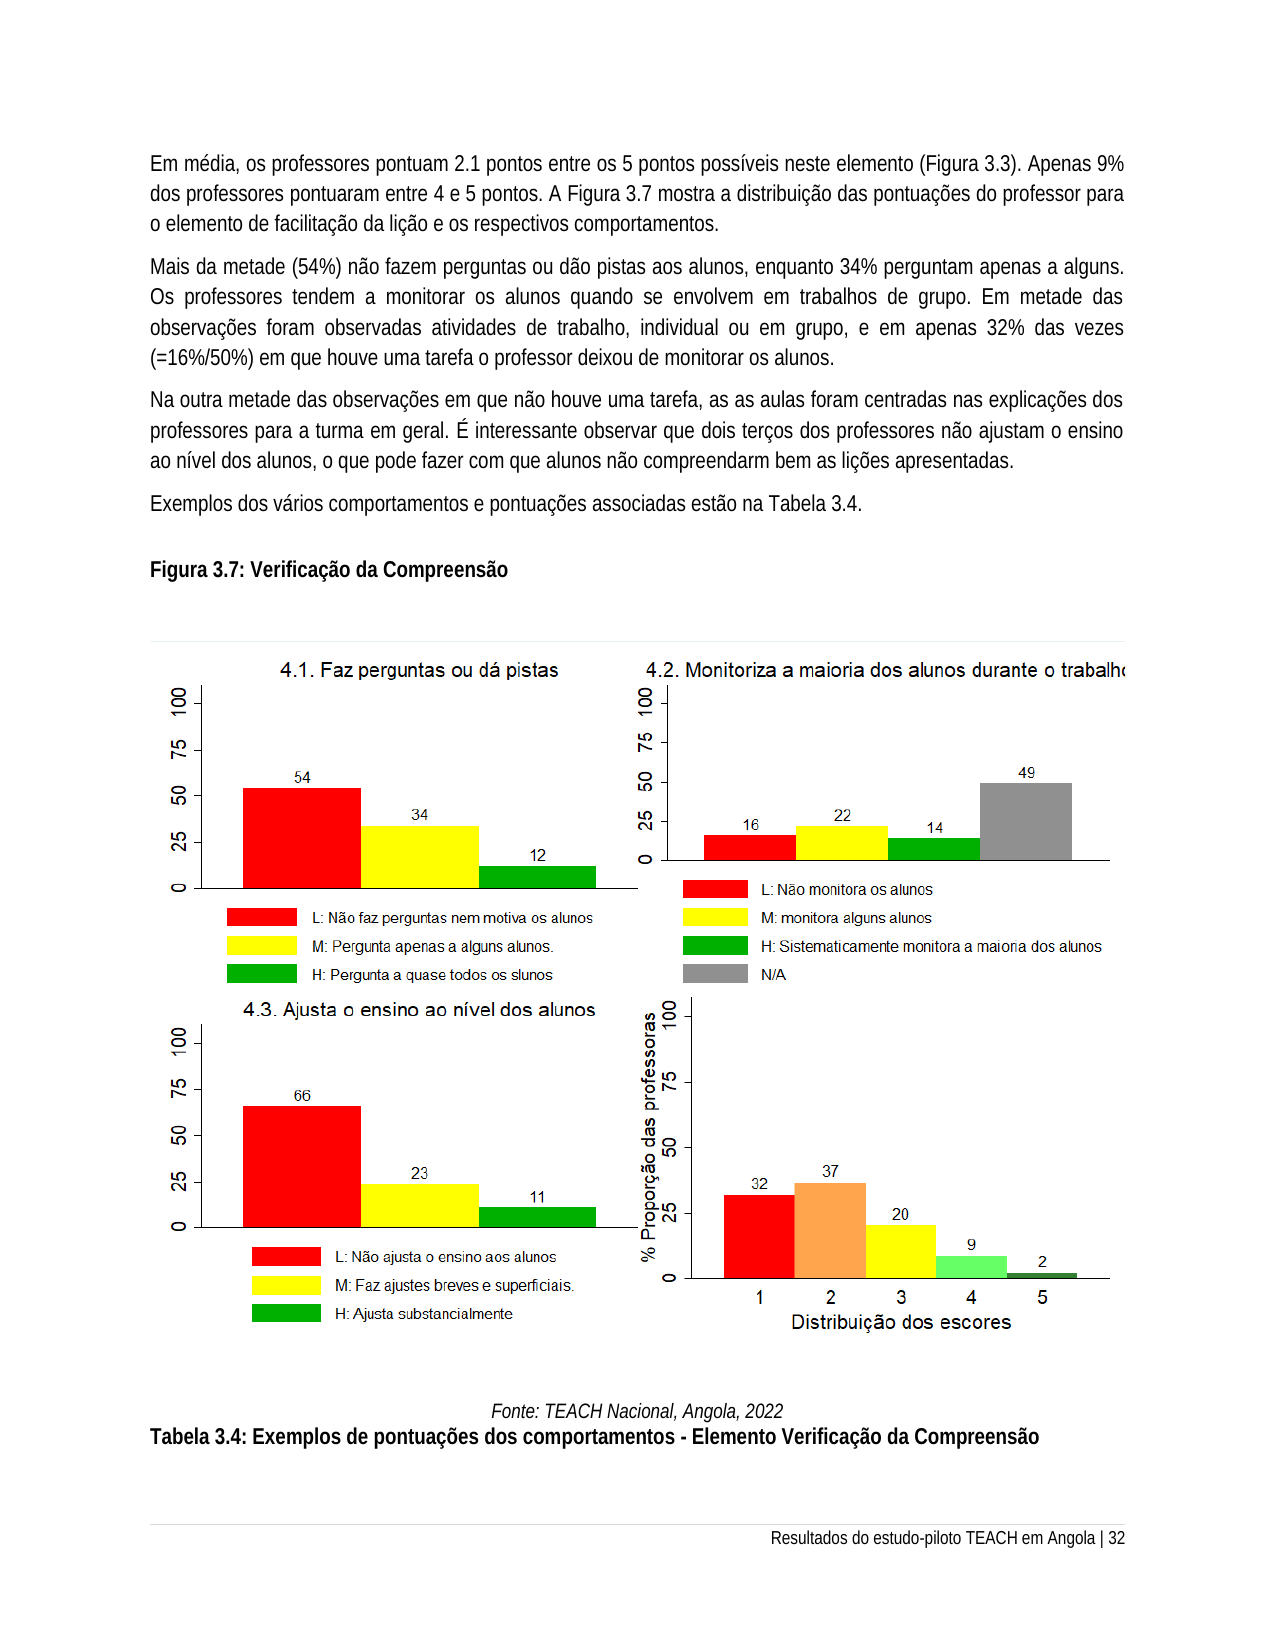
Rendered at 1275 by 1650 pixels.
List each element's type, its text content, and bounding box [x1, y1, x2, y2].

text Mais da metade (54%) não fazem perguntas ou dão pistas aos alunos, enquanto 34% perguntam apenas a alguns. Os professores tendem a monitorar os alunos quando se envolvem em trabalhos de grupo. Em metade das observações foram observadas atividades de trabalho, individual ou em grupo, e em apenas 32% das vezes (=16%/50%) em que houve uma tarefa o professor deixou de monitorar os alunos. [150, 253, 1125, 370]
text Na outra metade das observações em que não houve uma tarefa, as as aulas foram centradas nas explicações dos professores para a turma em geral. É interessante observar que dois terços dos professores não ajustam o ensino ao nível dos alunos, o que pode fazer com que alunos não compreendarm bem as lições apresentadas. [150, 386, 1125, 473]
text Fonte: TEACH Nacional, Angola, 2022 [150, 1399, 1125, 1423]
text Tabela 3.4: Exemplos de pontuações dos comportamentos - Elemento Verificação da Compreensão [150, 1423, 1125, 1449]
text Figura 3.7: Verificação da Compreensão [150, 559, 1125, 582]
text Em média, os professores pontuam 2.1 pontos entre os 5 pontos possíveis neste elemento (Figura 3.3). Apenas 9% dos professores pontuaram entre 4 e 5 pontos. A Figura 3.7 mostra a distribuição das pontuações do professor para o elemento de facilitação da lição e os respectivos comportamentos. [150, 150, 1125, 237]
text Exemplos dos vários comportamentos e pontuações associadas estão na Tabela 3.4. [150, 489, 1125, 516]
picture [150, 641, 1126, 1352]
